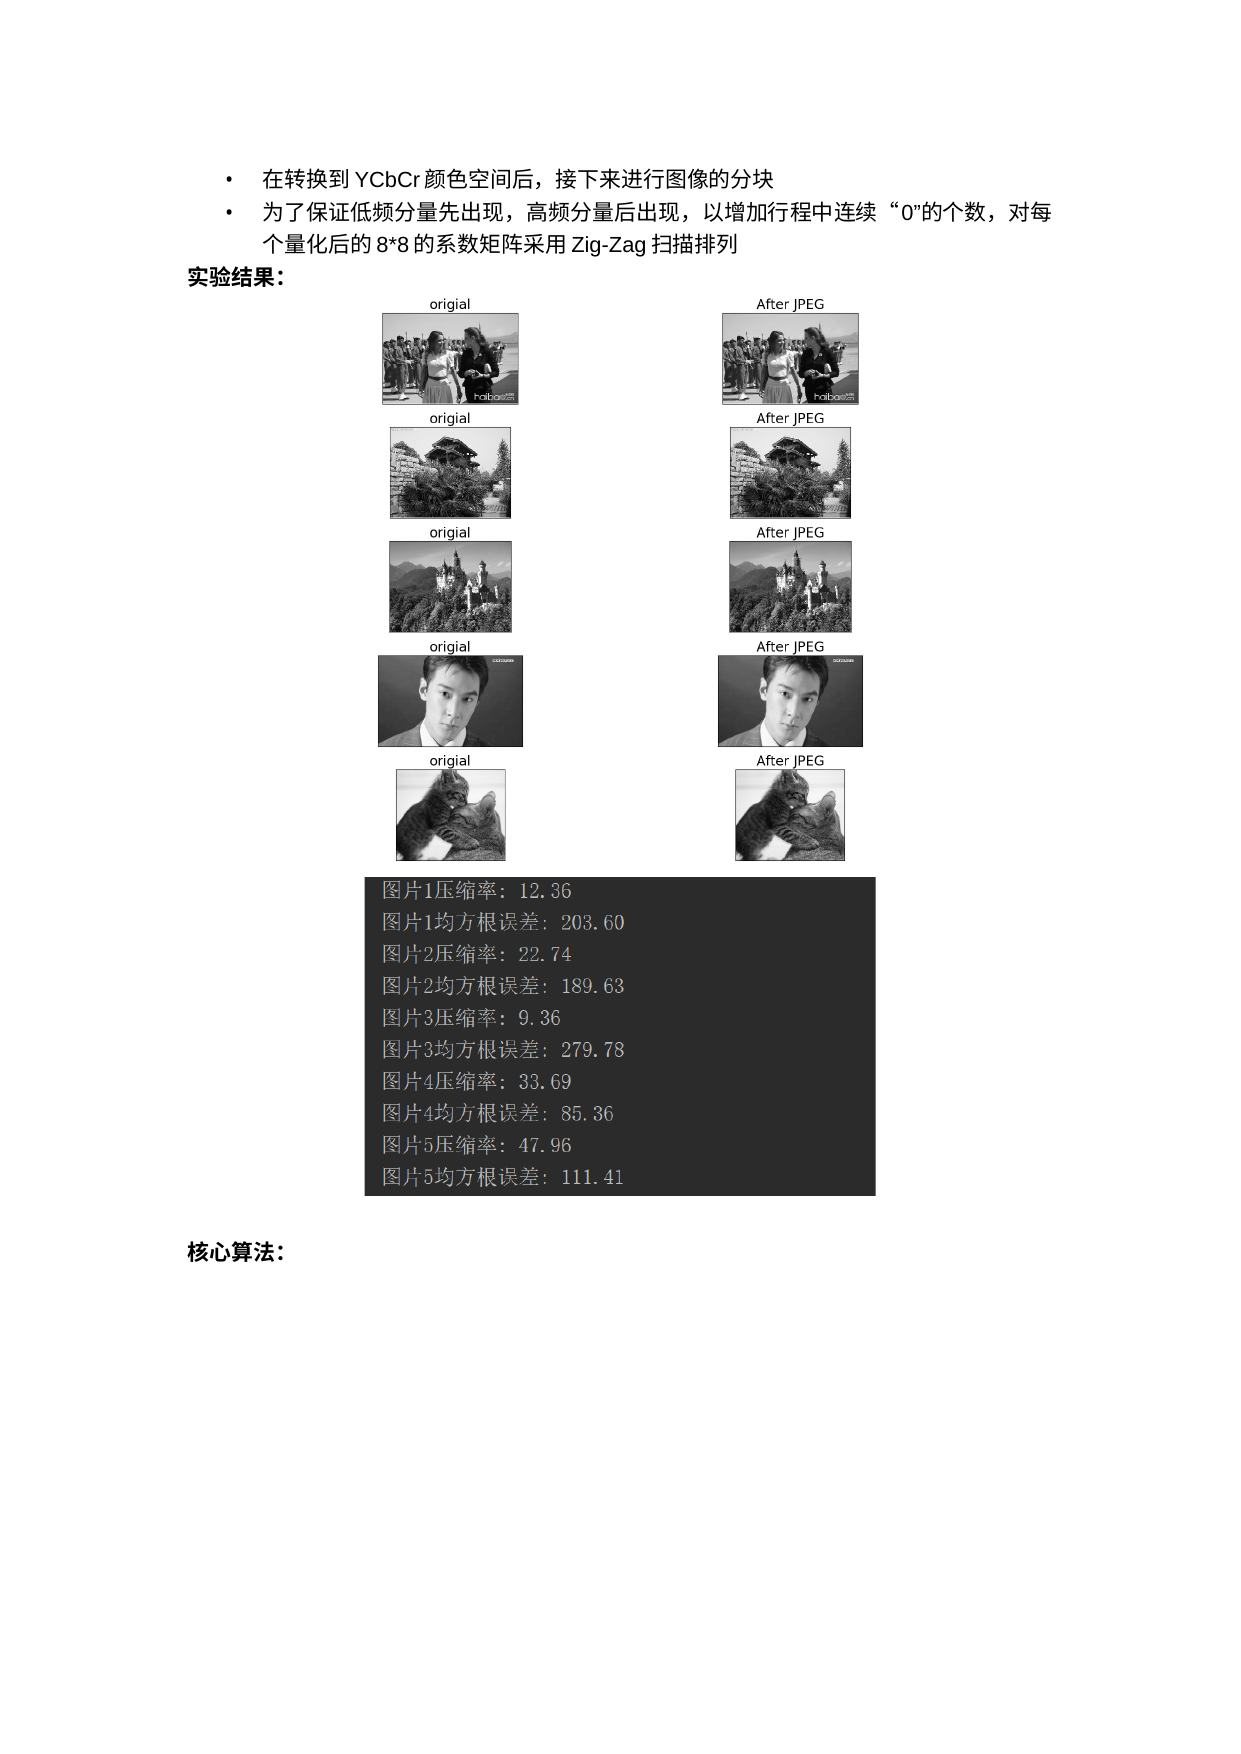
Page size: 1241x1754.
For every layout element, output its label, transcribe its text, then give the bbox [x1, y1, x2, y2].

text 核心算法： [187, 1234, 1053, 1267]
list 为了保证低频分量先出现，高频分量后出现，以增加行程中连续“0”的个数，对每个量化后的8*8的系数矩阵采用Zig-Zag扫描排列 [225, 194, 1053, 259]
picture [364, 877, 876, 1196]
picture [187, 292, 1053, 869]
list 在转换到YCbCr颜色空间后，接下来进行图像的分块 [225, 162, 1053, 194]
text 实验结果： [187, 259, 1053, 292]
